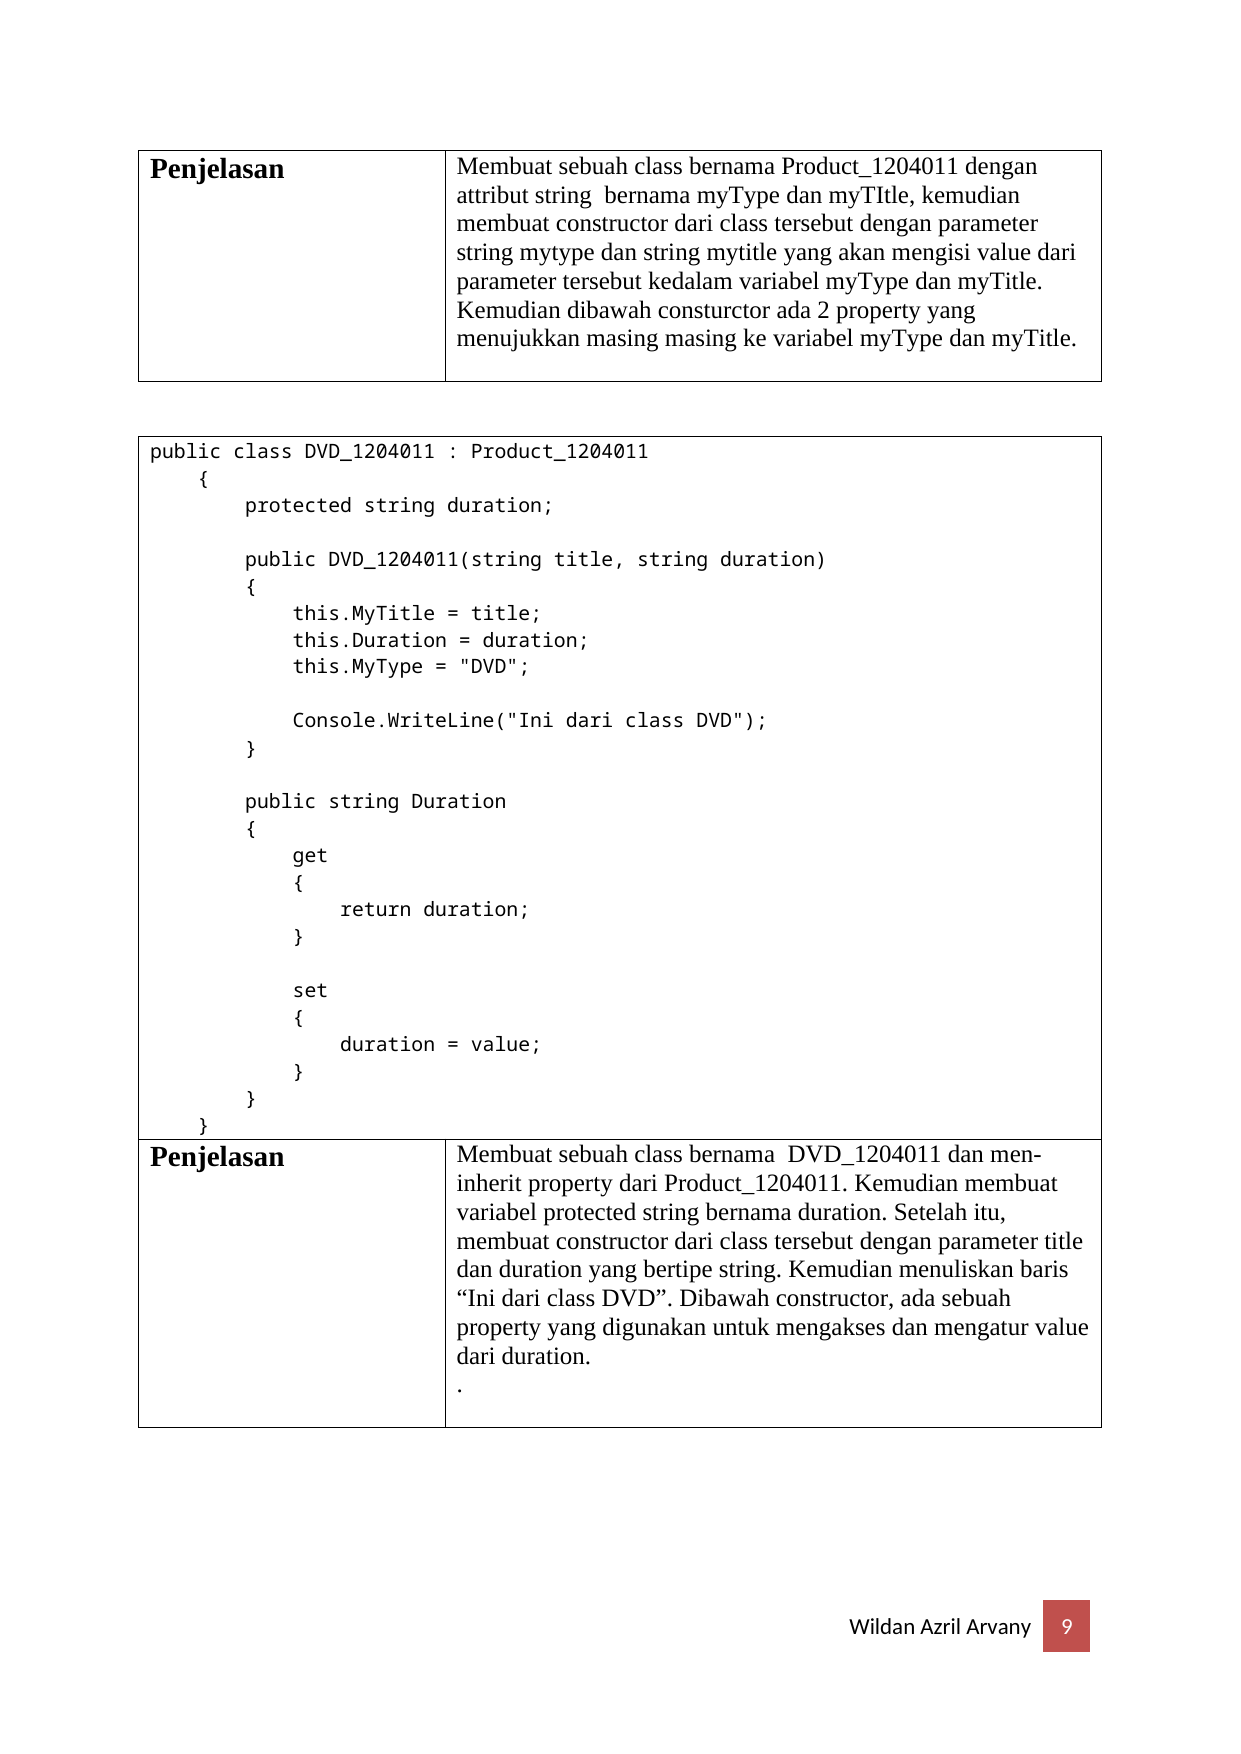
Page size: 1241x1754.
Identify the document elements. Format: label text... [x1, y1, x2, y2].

table_cell Penjelasan [139, 151, 445, 381]
table_cell Membuat sebuah class bernama DVD_1204011 dan men-inherit property dari Product_1204011. Kemudian membuat variabel protected string bernama duration. Setelah itu, membuat constructor dari class tersebut dengan parameter title dan duration yang bertipe string. Kemudian menuliskan baris “Ini dari class DVD”. Dibawah constructor, ada sebuah property yang digunakan untuk mengakses dan mengatur value dari duration. . [446, 1140, 1101, 1427]
table_cell Penjelasan [139, 1140, 445, 1427]
table_cell Membuat sebuah class bernama Product_1204011 dengan attribut string bernama myType dan myTItle, kemudian membuat constructor dari class tersebut dengan parameter string mytype dan string mytitle yang akan mengisi value dari parameter tersebut kedalam variabel myType dan myTitle. Kemudian dibawah consturctor ada 2 property yang menujukkan masing masing ke variabel myType dan myTitle. [446, 151, 1101, 381]
table_header public class DVD_1204011 : Product_1204011 { protected string duration; public DVD_1204011(string title, string duration) { this.MyTitle = title; this.Duration = duration; this.MyType = "DVD"; Console.WriteLine("Ini dari class DVD"); } public string Duration { get { return duration; } set { duration = value; } } } [139, 437, 1101, 1138]
